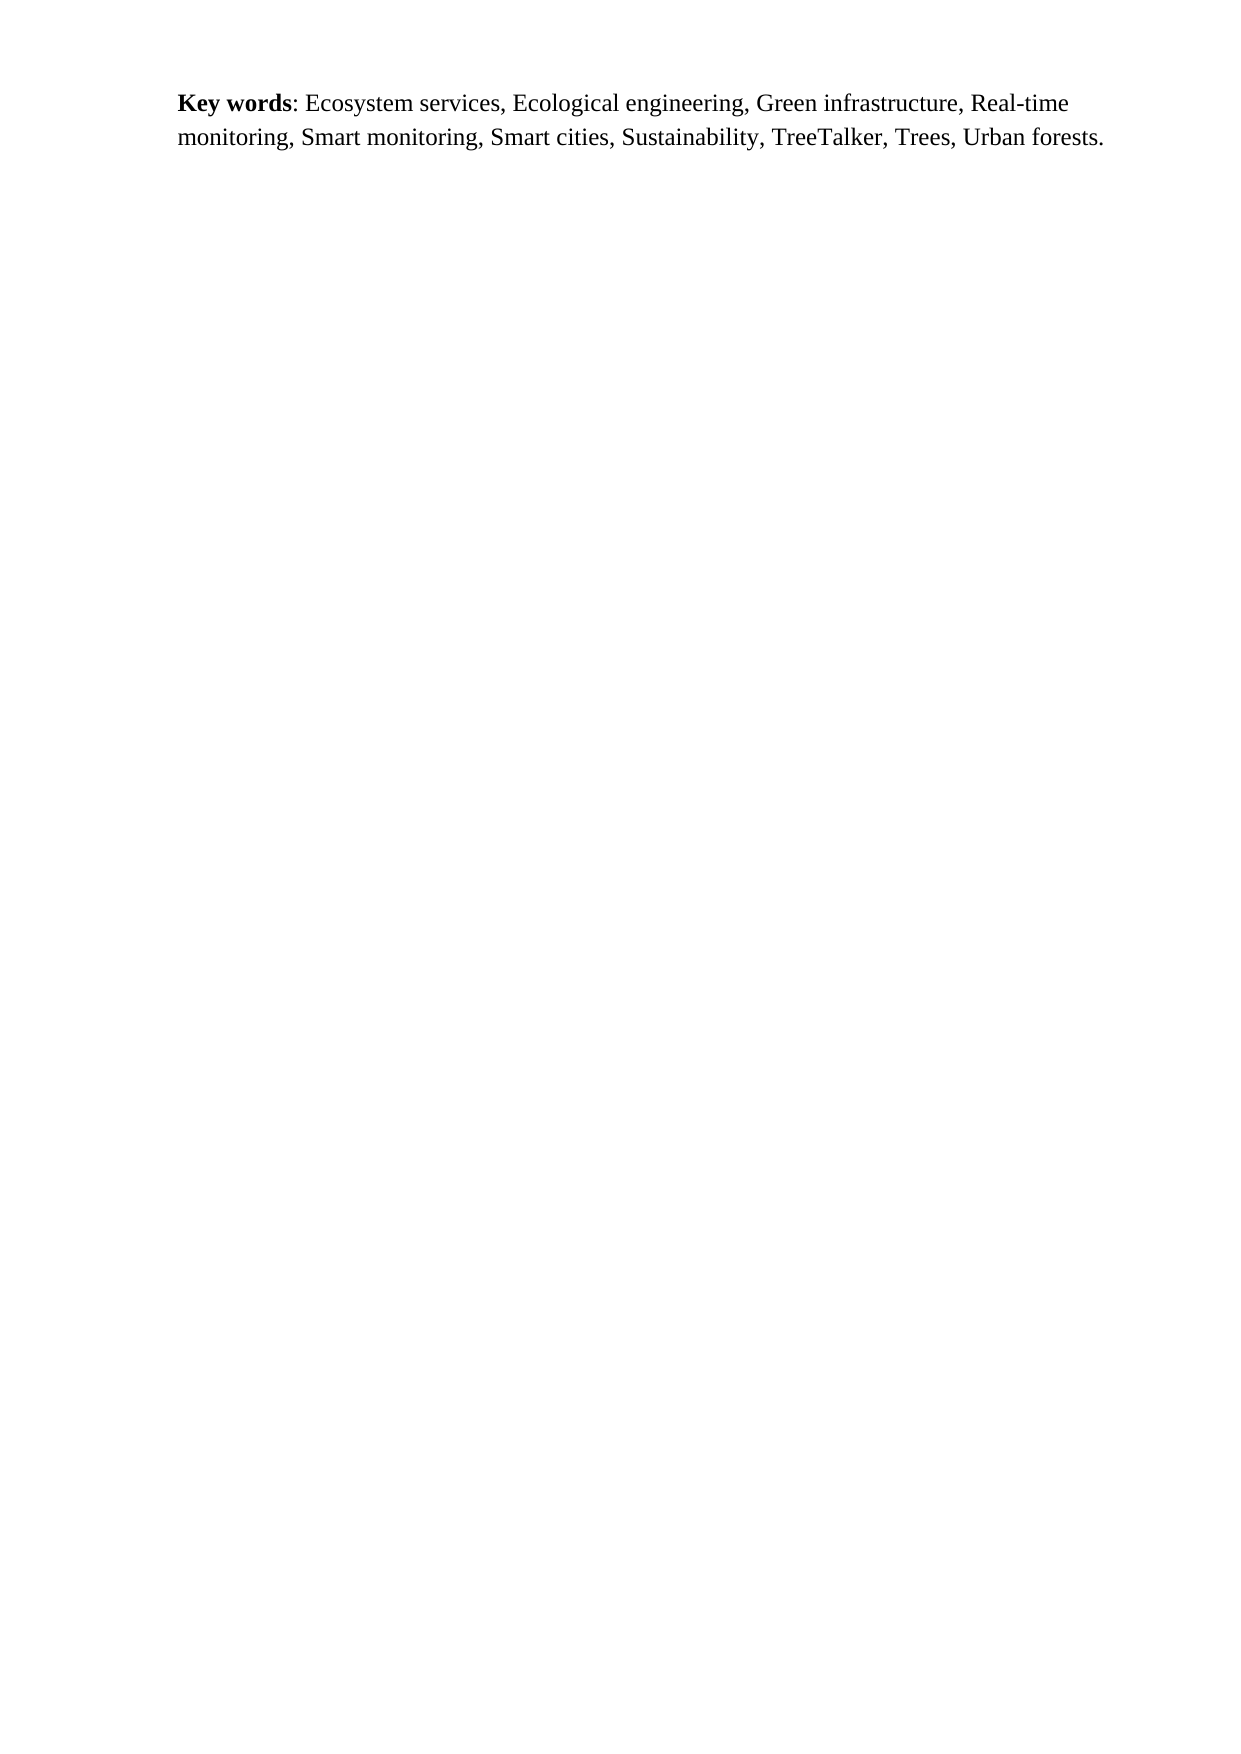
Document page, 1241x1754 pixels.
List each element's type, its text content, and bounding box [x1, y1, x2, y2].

text Key words: Ecosystem services, Ecological engineering, Green infrastructure, Real-time monitoring, Smart monitoring, Smart cities, Sustainability, TreeTalker, Trees, Urban forests. [177, 88, 1152, 150]
